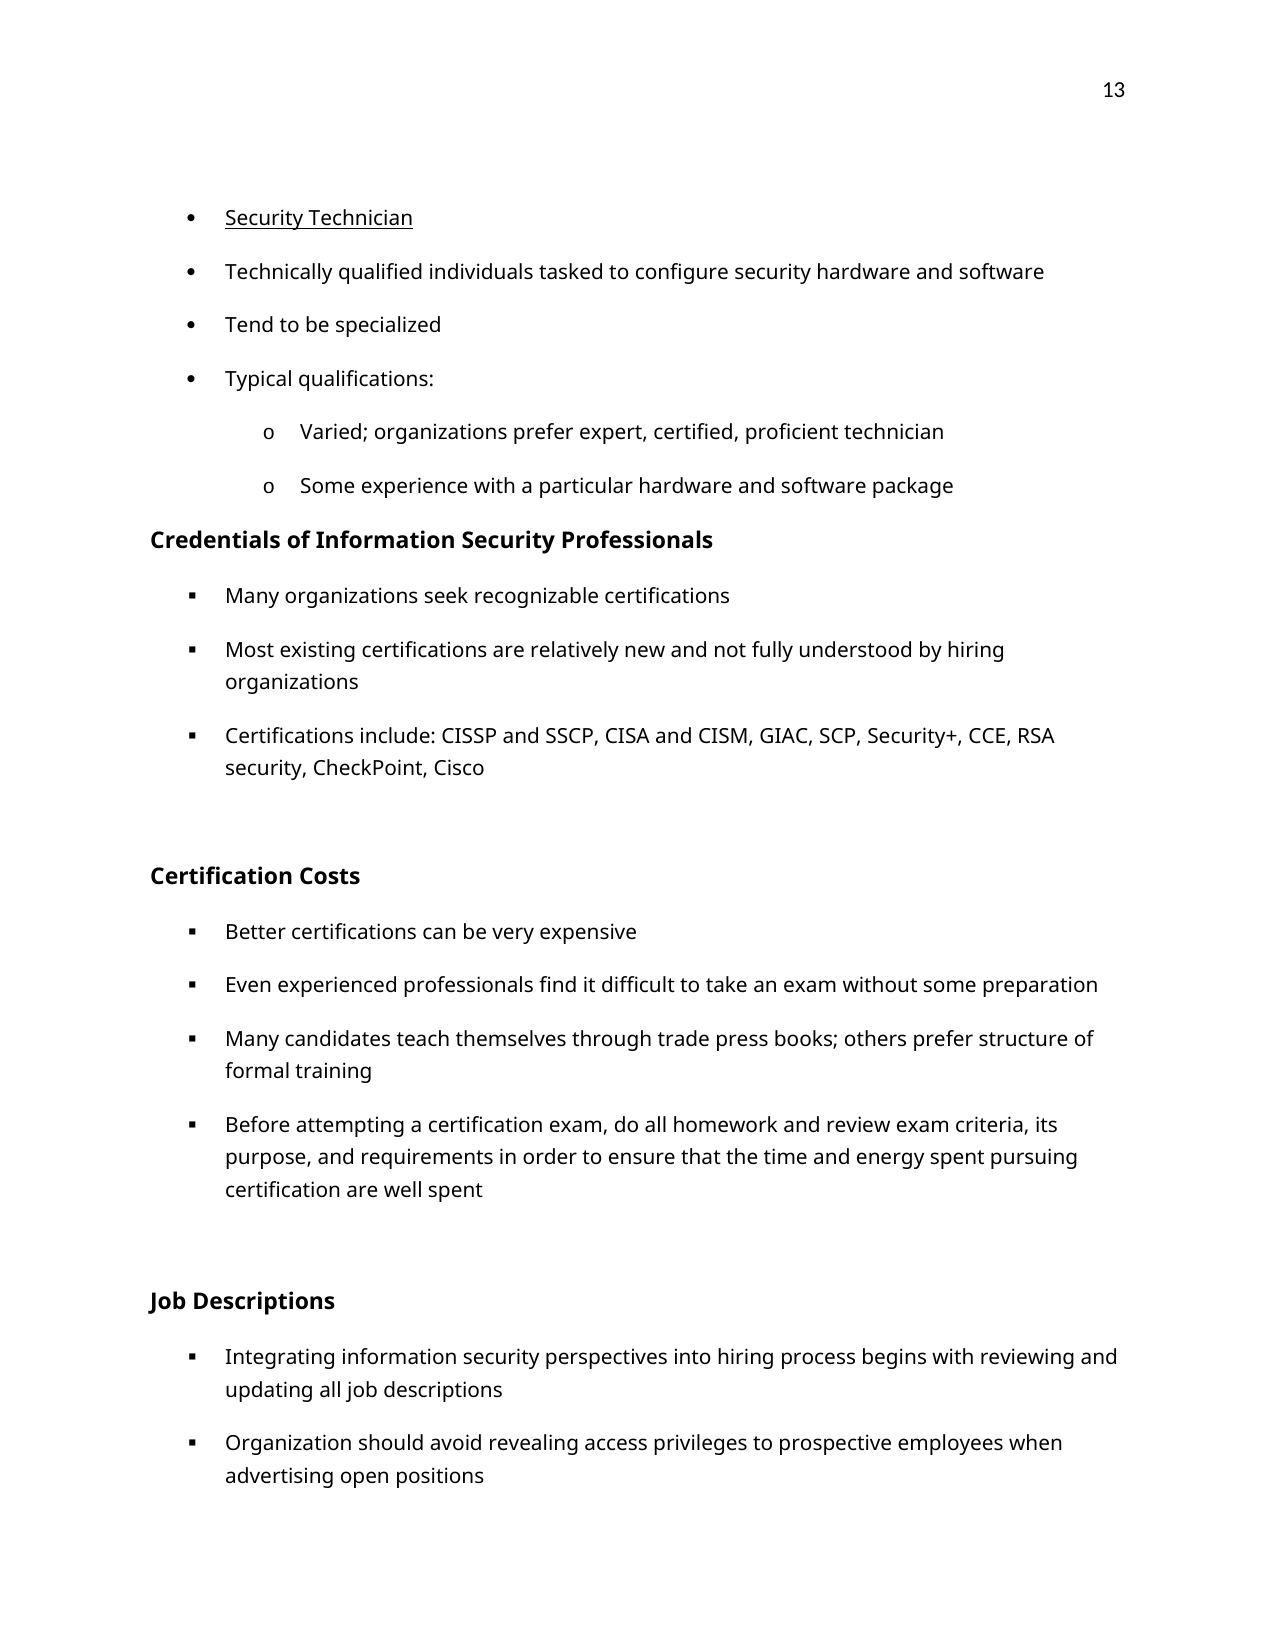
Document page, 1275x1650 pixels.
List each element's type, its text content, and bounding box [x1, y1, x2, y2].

list Tend to be specialized [187, 310, 1125, 339]
text Credentials of Information Security Professionals [150, 524, 1125, 556]
list Typical qualifications: [187, 364, 1125, 392]
list Most existing certifications are relatively new and not fully understood by hiring organizations [187, 635, 1125, 696]
list Even experienced professionals find it difficult to take an exam without some preparation [187, 970, 1125, 999]
text Job Descriptions [150, 1285, 1125, 1317]
list Security Technician [187, 203, 1125, 232]
list Many candidates teach themselves through trade press books; others prefer structure of formal training [187, 1024, 1125, 1085]
list Technically qualified individuals tasked to configure security hardware and software [187, 257, 1125, 285]
list Organization should avoid revealing access privileges to prospective employees when advertising open positions [187, 1428, 1125, 1489]
list Varied; organizations prefer expert, certified, proficient technician [262, 417, 1125, 446]
list Certifications include: CISSP and SSCP, CISA and CISM, GIAC, SCP, Security+, CCE, RSA security, CheckPoint, Cisco [187, 721, 1125, 782]
list Before attempting a certification exam, do all homework and review exam criteria, its purpose, and requirements in order to ensure that the time and energy spent pursuing certification are well spent [187, 1110, 1125, 1203]
list Many organizations seek recognizable certifications [187, 581, 1125, 610]
list Integrating information security perspectives into hiring process begins with reviewing and updating all job descriptions [187, 1342, 1125, 1403]
list Better certifications can be very expensive [187, 917, 1125, 945]
list Some experience with a particular hardware and software package [262, 471, 1125, 499]
text Certification Costs [150, 860, 1125, 891]
